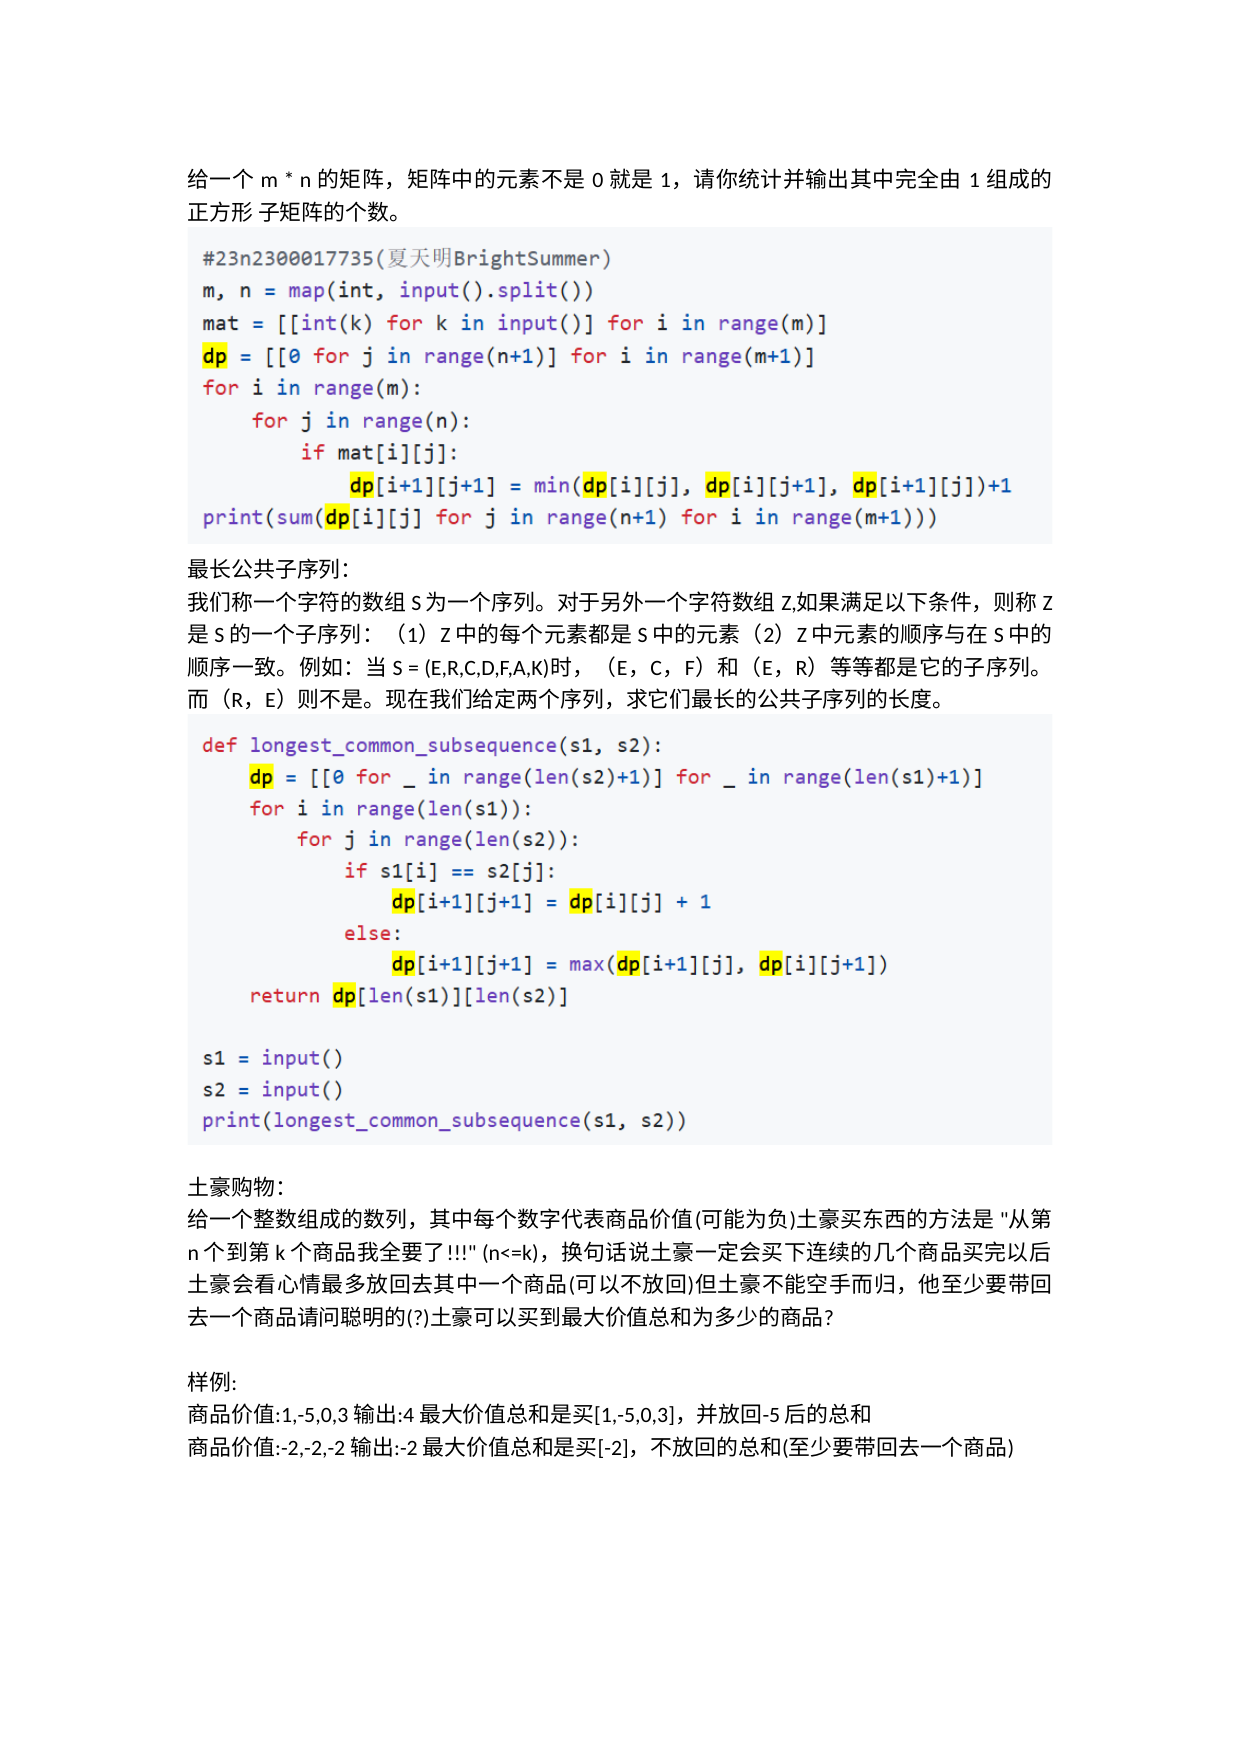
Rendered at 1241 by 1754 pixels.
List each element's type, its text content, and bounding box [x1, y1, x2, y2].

text 给一个 m * n 的矩阵，矩阵中的元素不是 0 就是 1，请你统计并输出其中完全由 1 组成的 正方形 子矩阵的个数。 [187, 162, 1053, 227]
text 最长公共子序列： [187, 552, 1053, 584]
text 土豪购物： [187, 1169, 1053, 1202]
text 样例: [187, 1364, 1053, 1397]
picture [187, 227, 1053, 544]
text 给一个整数组成的数列，其中每个数字代表商品价值(可能为负)土豪买东西的方法是 "从第n个到第k个商品我全要了!!!" (n<=k)，换句话说土豪一定会买下连续的几个商品买完以后土豪会看心情最多放回去其中一个商品(可以不放回)但土豪不能空手而归，他至少要带回去一个商品请问聪明的(?)土豪可以买到最大价值总和为多少的商品? [187, 1202, 1053, 1332]
text 商品价值:1,-5,0,3 输出:4 最大价值总和是买[1,-5,0,3]，并放回-5后的总和 [187, 1397, 1053, 1429]
text 我们称一个字符的数组S为一个序列。对于另外一个字符数组Z,如果满足以下条件，则称Z是S的一个子序列：（1）Z中的每个元素都是S中的元素（2）Z中元素的顺序与在S中的顺序一致。例如：当S = (E,R,C,D,F,A,K)时，（E，C，F）和（E，R）等等都是它的子序列。而（R，E）则不是。现在我们给定两个序列，求它们最长的公共子序列的长度。 [187, 584, 1053, 714]
picture [187, 714, 1053, 1145]
text 商品价值:-2,-2,-2 输出:-2 最大价值总和是买[-2]，不放回的总和(至少要带回去一个商品) [187, 1429, 1053, 1462]
